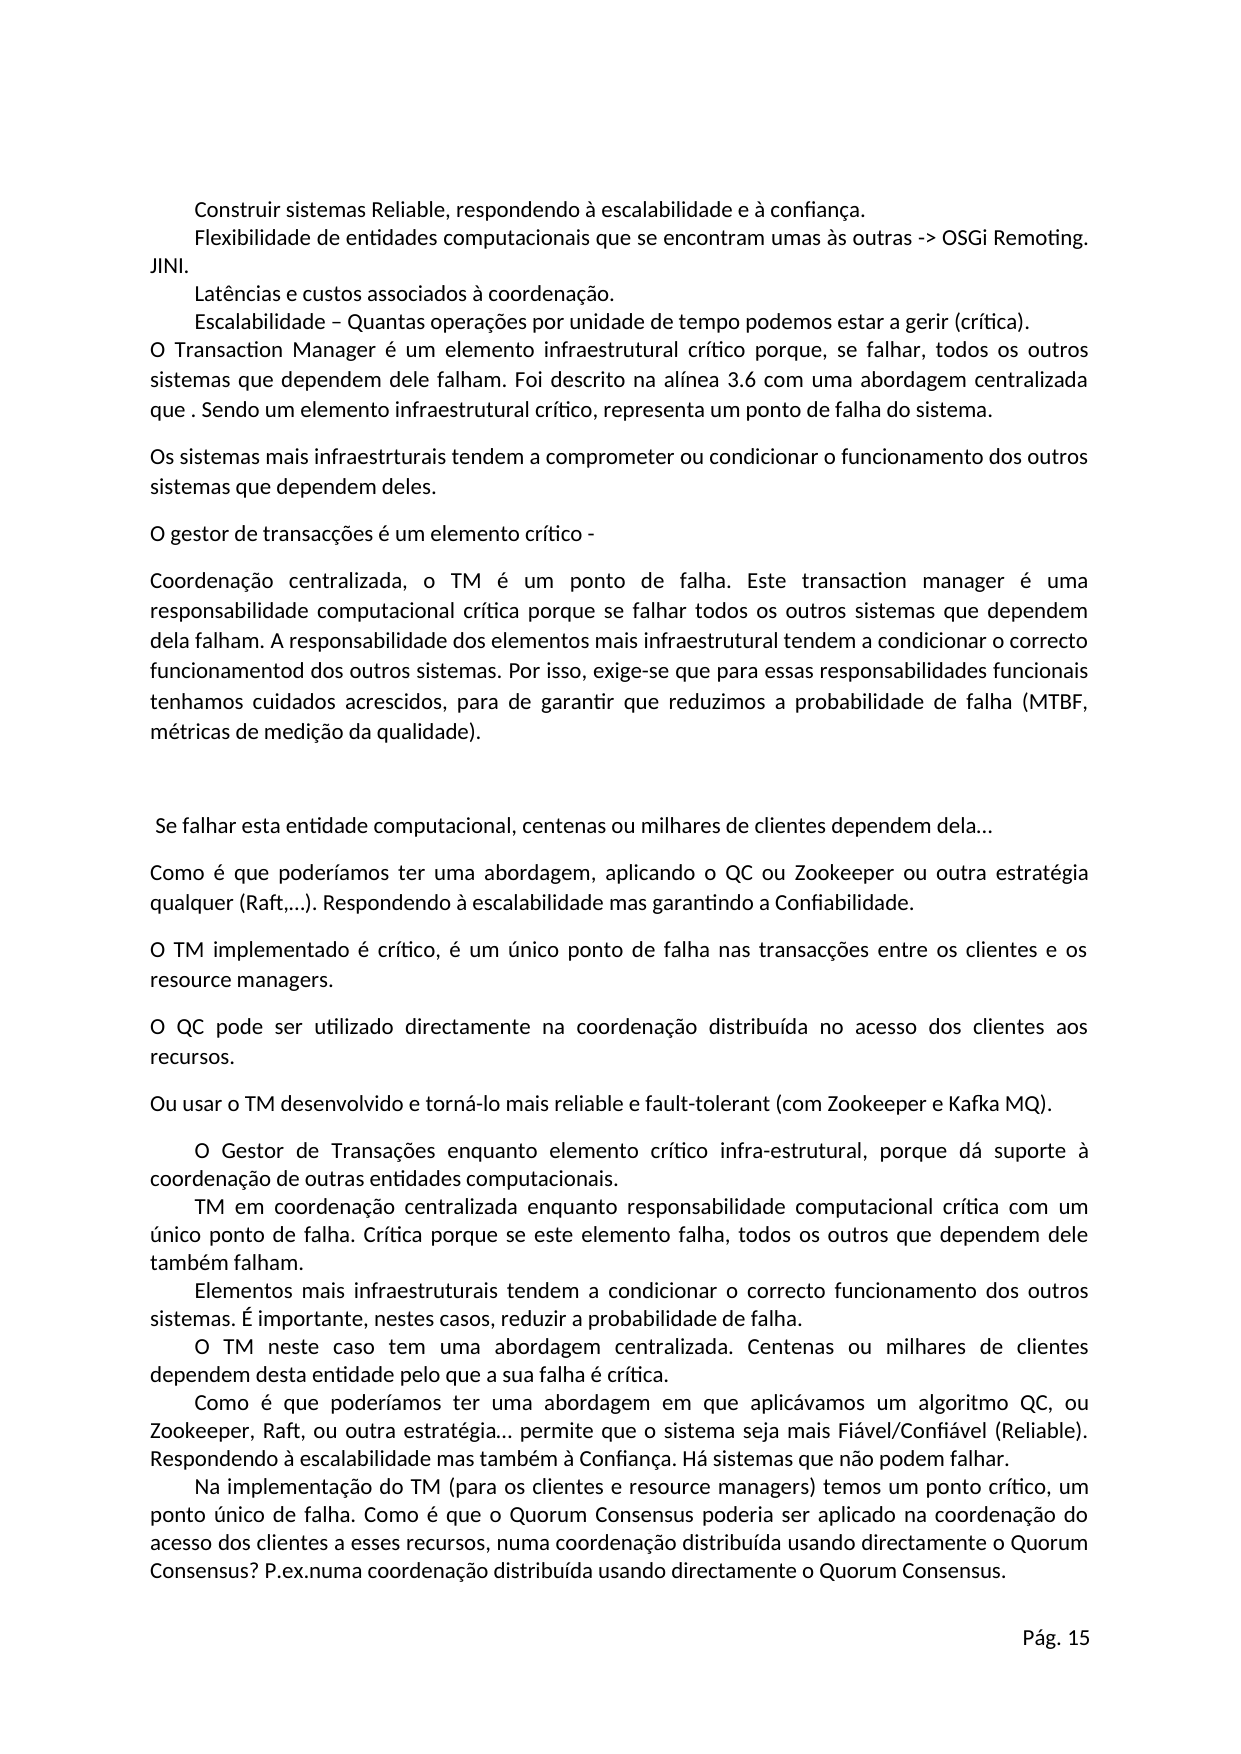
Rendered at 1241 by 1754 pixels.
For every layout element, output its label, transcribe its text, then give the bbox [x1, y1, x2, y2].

text Elementos mais infraestruturais tendem a condicionar o correcto funcionamento dos outros sistemas. É importante, nestes casos, reduzir a probabilidade de falha. [150, 1276, 1090, 1332]
text Construir sistemas Reliable, respondendo à escalabilidade e à confiança. [150, 195, 1090, 223]
text Na implementação do TM (para os clientes e resource managers) temos um ponto crítico, um ponto único de falha. Como é que o Quorum Consensus poderia ser aplicado na coordenação do acesso dos clientes a esses recursos, numa coordenação distribuída usando directamente o Quorum Consensus? P.ex.numa coordenação distribuída usando directamente o Quorum Consensus. [150, 1472, 1090, 1584]
text O Gestor de Transações enquanto elemento crítico infra-estrutural, porque dá suporte à coordenação de outras entidades computacionais. [150, 1136, 1090, 1192]
text O TM implementado é crítico, é um único ponto de falha nas transacções entre os clientes e os resource managers. [150, 935, 1090, 993]
text Coordenação centralizada, o TM é um ponto de falha. Este transaction manager é uma responsabilidade computacional crítica porque se falhar todos os outros sistemas que dependem dela falham. A responsabilidade dos elementos mais infraestrutural tendem a condicionar o correcto funcionamentod dos outros sistemas. Por isso, exige-se que para essas responsabilidades funcionais tenhamos cuidados acrescidos, para de garantir que reduzimos a probabilidade de falha (MTBF, métricas de medição da qualidade). [150, 566, 1090, 745]
text Como é que poderíamos ter uma abordagem em que aplicávamos um algoritmo QC, ou Zookeeper, Raft, ou outra estratégia… permite que o sistema seja mais Fiável/Confiável (Reliable). Respondendo à escalabilidade mas também à Confiança. Há sistemas que não podem falhar. [150, 1388, 1090, 1472]
text Como é que poderíamos ter uma abordagem, aplicando o QC ou Zookeeper ou outra estratégia qualquer (Raft,…). Respondendo à escalabilidade mas garantindo a Confiabilidade. [150, 858, 1090, 916]
text Se falhar esta entidade computacional, centenas ou milhares de clientes dependem dela… [150, 811, 1090, 839]
text Escalabilidade – Quantas operações por unidade de tempo podemos estar a gerir (crítica). [150, 307, 1090, 335]
text O gestor de transacções é um elemento crítico - [150, 519, 1090, 547]
text O QC pode ser utilizado directamente na coordenação distribuída no acesso dos clientes aos recursos. [150, 1012, 1090, 1070]
text TM em coordenação centralizada enquanto responsabilidade computacional crítica com um único ponto de falha. Crítica porque se este elemento falha, todos os outros que dependem dele também falham. [150, 1192, 1090, 1276]
text Latências e custos associados à coordenação. [150, 279, 1090, 307]
text Flexibilidade de entidades computacionais que se encontram umas às outras -> OSGi Remoting. JINI. [150, 223, 1090, 279]
text O Transaction Manager é um elemento infraestrutural crítico porque, se falhar, todos os outros sistemas que dependem dele falham. Foi descrito na alínea 3.6 com uma abordagem centralizada que . Sendo um elemento infraestrutural crítico, representa um ponto de falha do sistema. [150, 335, 1090, 423]
text O TM neste caso tem uma abordagem centralizada. Centenas ou milhares de clientes dependem desta entidade pelo que a sua falha é crítica. [150, 1332, 1090, 1388]
text Ou usar o TM desenvolvido e torná-lo mais reliable e fault-tolerant (com Zookeeper e Kafka MQ). [150, 1089, 1090, 1117]
text Os sistemas mais infraestrturais tendem a comprometer ou condicionar o funcionamento dos outros sistemas que dependem deles. [150, 442, 1090, 500]
